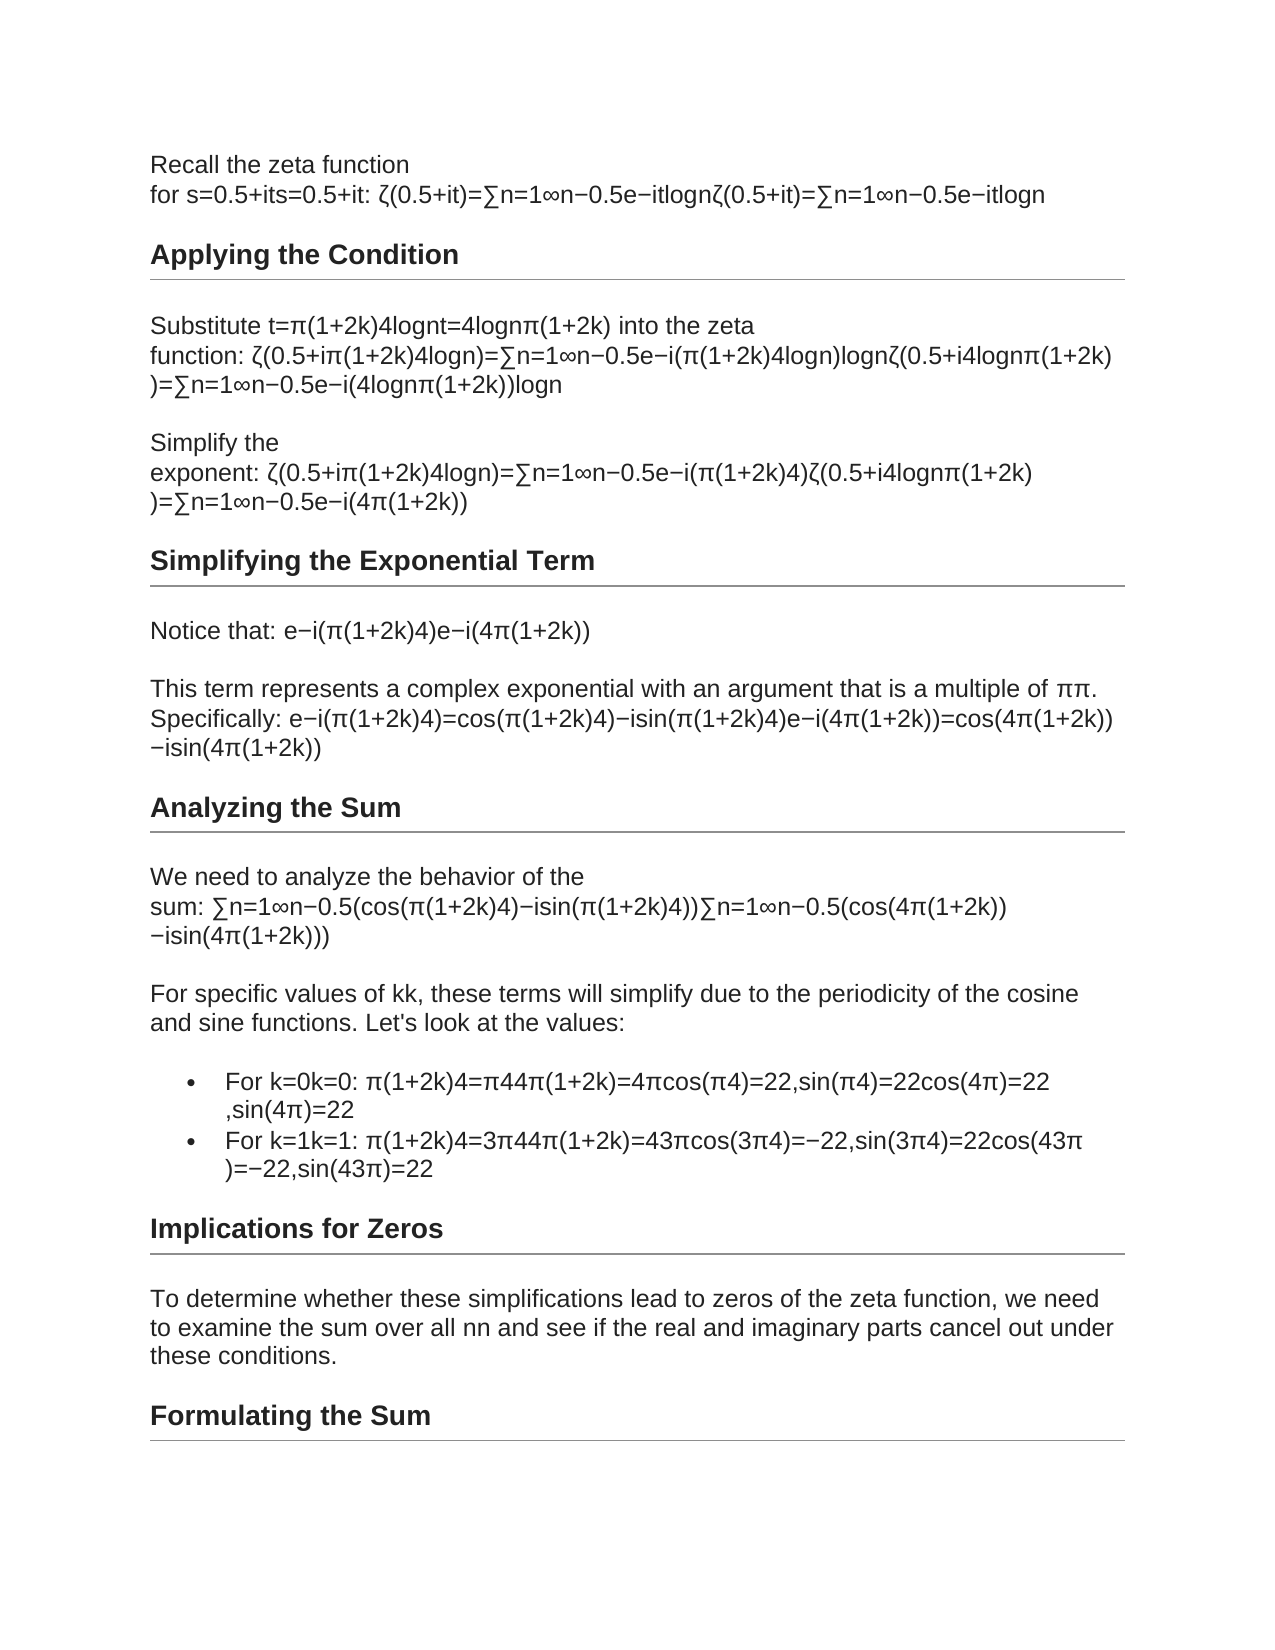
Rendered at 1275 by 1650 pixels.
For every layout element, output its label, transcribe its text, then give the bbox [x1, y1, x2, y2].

text We need to analyze the behavior of the sum: ∑n=1∞n−0.5(cos⁡(π(1+2k)4)−isin⁡(π(1+2k)4))∑n=1∞​n−0.5(cos(4π(1+2k)​)−isin(4π(1+2k)​)) [150, 862, 1125, 949]
text Substitute t=π(1+2k)4log⁡nt=4lognπ(1+2k)​ into the zeta function: ζ(0.5+iπ(1+2k)4log⁡n)=∑n=1∞n−0.5e−i(π(1+2k)4log⁡n)log⁡nζ(0.5+i4lognπ(1+2k)​)=∑n=1∞​n−0.5e−i(4lognπ(1+2k)​)logn [150, 309, 1125, 398]
text Analyzing the Sum [150, 791, 1125, 831]
text Implications for Zeros [150, 1212, 1125, 1253]
text Formulating the Sum [150, 1399, 1125, 1440]
text Notice that: e−i(π(1+2k)4)e−i(4π(1+2k)​) [150, 616, 1125, 644]
text Simplify the exponent: ζ(0.5+iπ(1+2k)4log⁡n)=∑n=1∞n−0.5e−i(π(1+2k)4)ζ(0.5+i4lognπ(1+2k)​)=∑n=1∞​n−0.5e−i(4π(1+2k)​) [150, 428, 1125, 515]
text Applying the Condition [150, 238, 1125, 279]
text This term represents a complex exponential with an argument that is a multiple of ππ. Specifically: e−i(π(1+2k)4)=cos⁡(π(1+2k)4)−isin⁡(π(1+2k)4)e−i(4π(1+2k)​)=cos(4π(1+2k)​)−isin(4π(1+2k)​) [150, 674, 1125, 761]
text For specific values of kk, these terms will simplify due to the periodicity of the cosine and sine functions. Let's look at the values: [150, 979, 1125, 1036]
list For k=1k=1: π(1+2k)4=3π44π(1+2k)​=43π​cos⁡(3π4)=−22,sin⁡(3π4)=22cos(43π​)=−22​​,sin(43π​)=22​​ [187, 1124, 1125, 1183]
text Recall the zeta function for s=0.5+its=0.5+it: ζ(0.5+it)=∑n=1∞n−0.5e−itlog⁡nζ(0.5+it)=∑n=1∞​n−0.5e−itlogn [150, 150, 1125, 209]
text Simplifying the Exponential Term [150, 544, 1125, 585]
text To determine whether these simplifications lead to zeros of the zeta function, we need to examine the sum over all nn and see if the real and imaginary parts cancel out under these conditions. [150, 1284, 1125, 1370]
list For k=0k=0: π(1+2k)4=π44π(1+2k)​=4π​cos⁡(π4)=22,sin⁡(π4)=22cos(4π​)=22​​,sin(4π​)=22​​ [187, 1065, 1125, 1124]
